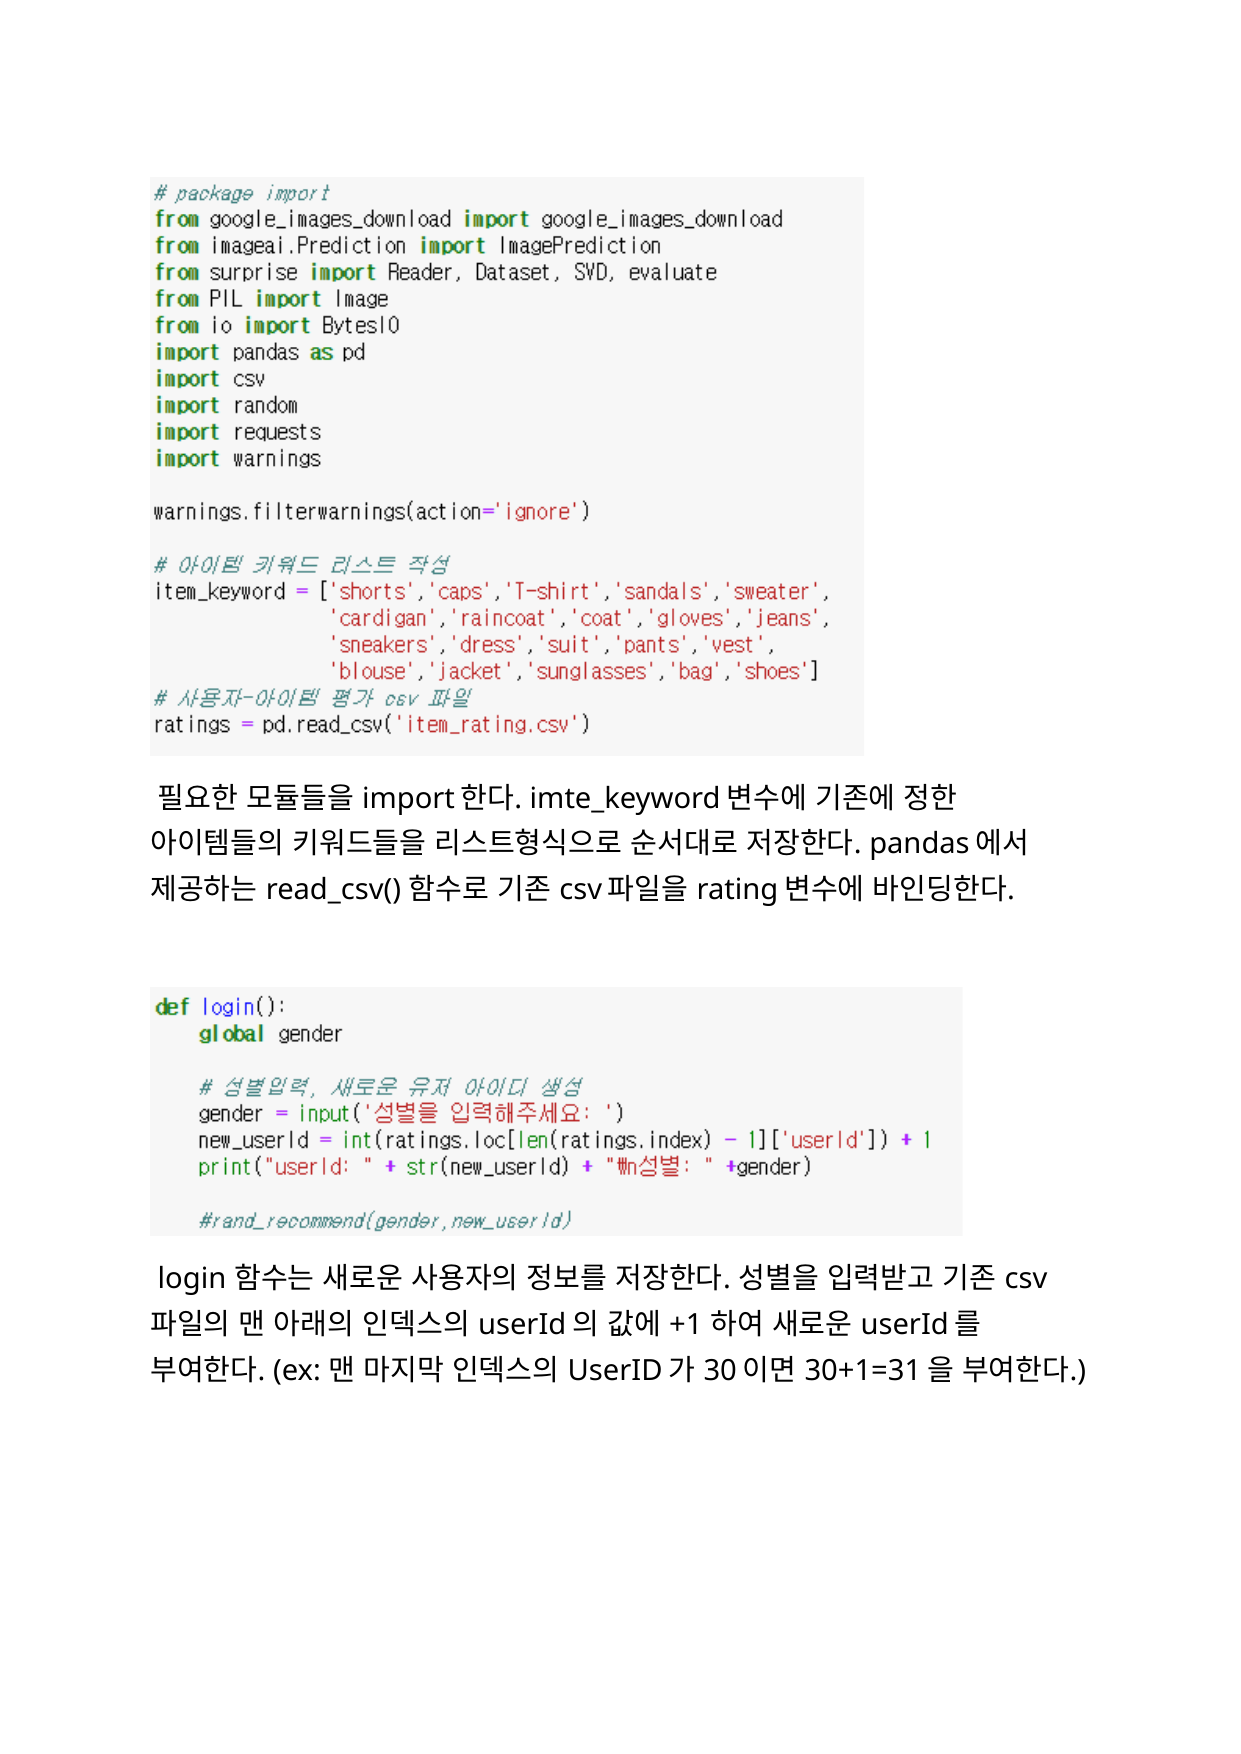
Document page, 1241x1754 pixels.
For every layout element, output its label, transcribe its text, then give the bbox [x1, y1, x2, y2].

picture [150, 987, 963, 1236]
text 필요한 모듈들을 import한다. imte_keyword변수에 기존에 정한 아이템들의 키워드들을 리스트형식으로 순서대로 저장한다. pandas에서 제공하는 read_csv() 함수로 기존 csv파일을 rating변수에 바인딩한다. [150, 774, 1090, 908]
picture [150, 177, 865, 756]
text login 함수는 새로운 사용자의 정보를 저장한다. 성별을 입력받고 기존 csv파일의 맨 아래의 인덱스의 userId의 값에 +1 하여 새로운 userId를 부여한다. (ex: 맨 마지막 인덱스의 UserID가 30이면 30+1=31을 부여한다.) [150, 1255, 1090, 1389]
